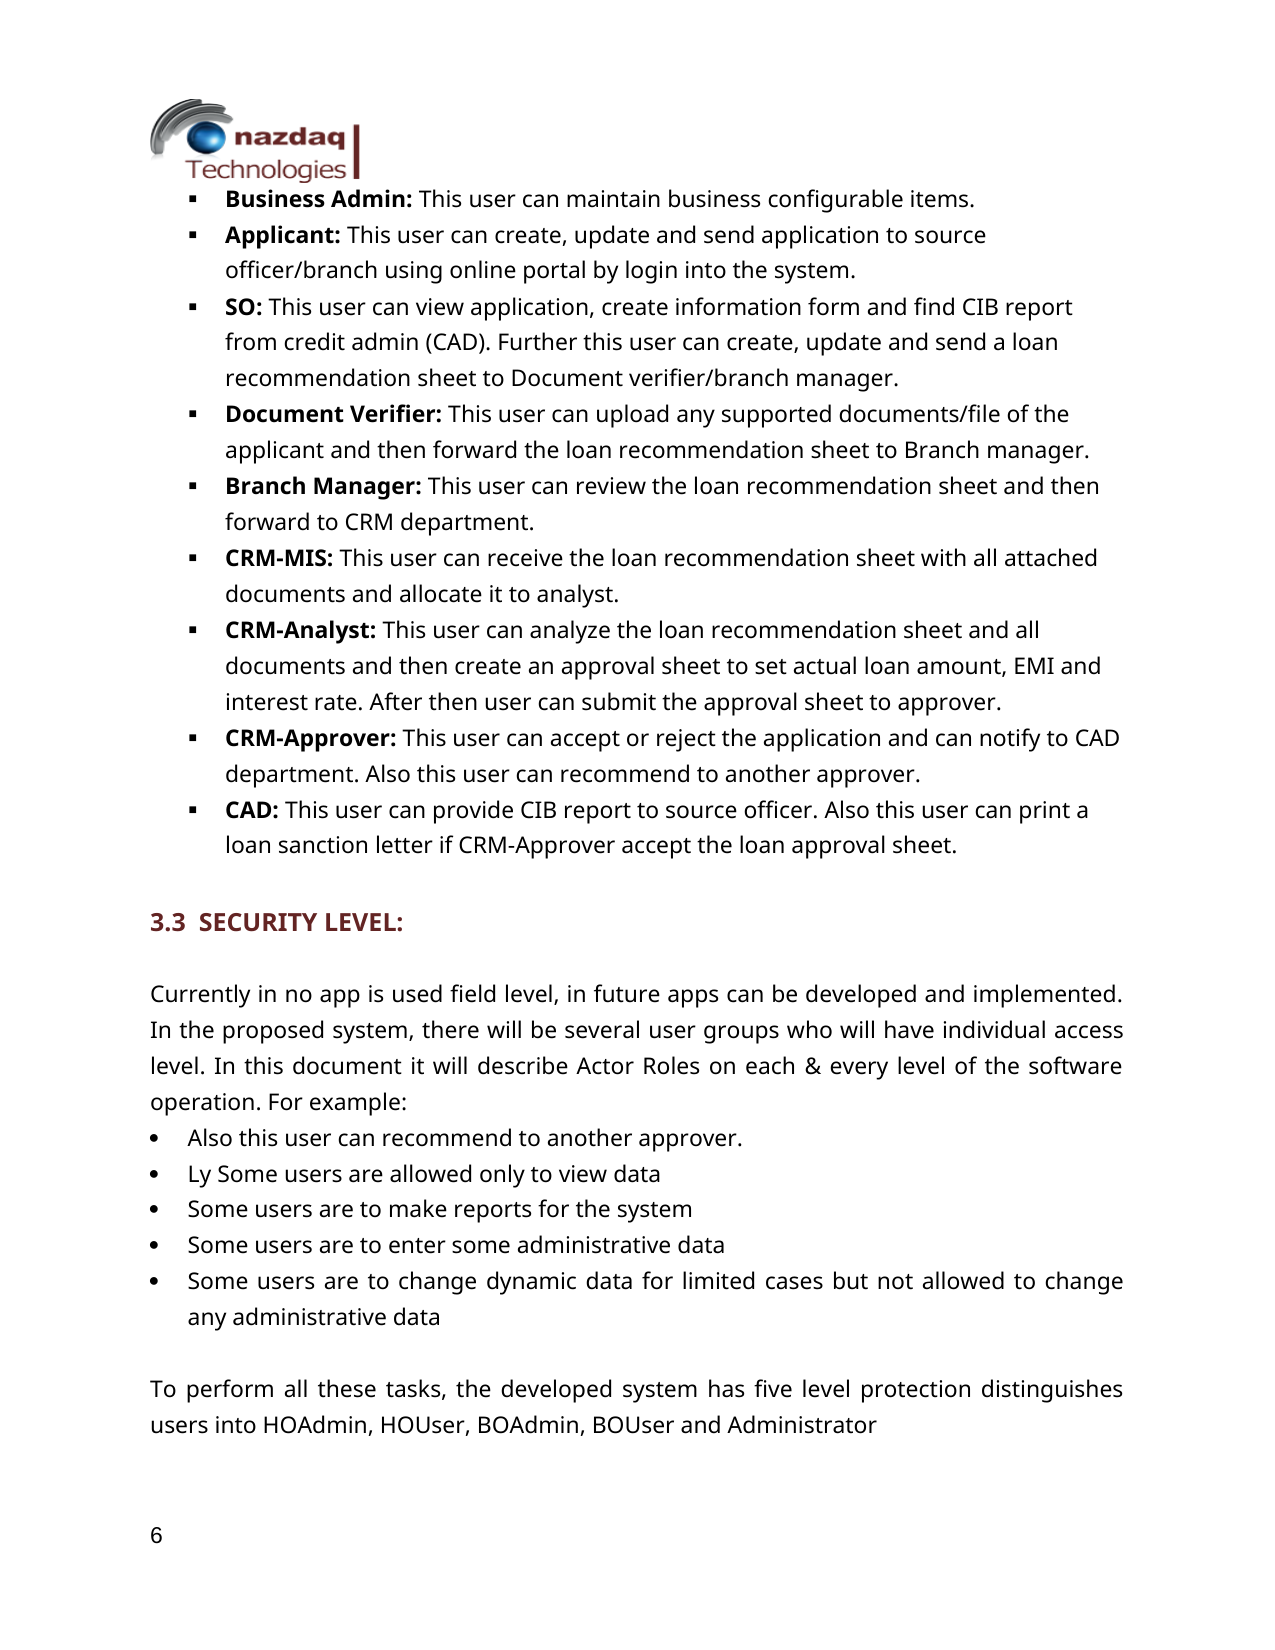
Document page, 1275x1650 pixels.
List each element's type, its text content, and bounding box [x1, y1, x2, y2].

picture [150, 99, 360, 183]
list Applicant: This user can create, update and send application to source officer/branch using online portal by login into the system. [187, 218, 1125, 286]
list Some users are to enter some administrative data [150, 1229, 1125, 1261]
subtitle 3.3 SECURITY LEVEL: [150, 904, 1125, 939]
list Ly Some users are allowed only to view data [150, 1157, 1125, 1189]
list CRM-Approver: This user can accept or reject the application and can notify to CAD department. Also this user can recommend to another approver. [187, 722, 1125, 789]
list Branch Manager: This user can review the loan recommendation sheet and then forward to CRM department. [187, 470, 1125, 537]
list CRM-Analyst: This user can analyze the loan recommendation sheet and all documents and then create an approval sheet to set actual loan amount, EMI and interest rate. After then user can submit the approval sheet to approver. [187, 614, 1125, 717]
list CRM-MIS: This user can receive the loan recommendation sheet with all attached documents and allocate it to analyst. [187, 542, 1125, 609]
list CAD: This user can provide CIB report to source officer. Also this user can print a loan sanction letter if CRM-Approver accept the loan approval sheet. [187, 793, 1125, 861]
list Some users are to make reports for the system [150, 1193, 1125, 1225]
list SO: This user can view application, create information form and find CIB report from credit admin (CAD). Further this user can create, update and send a loan recommendation sheet to Document verifier/branch manager. [187, 290, 1125, 393]
list Business Admin: This user can maintain business configurable items. [187, 183, 1125, 214]
text Currently in no app is used field level, in future apps can be developed and implemented. In the proposed system, there will be several user groups who will have individual access level. In this document it will describe Actor Roles on each & every level of the software operation. For example: [150, 978, 1125, 1117]
list Document Verifier: This user can upload any supported documents/file of the applicant and then forward the loan recommendation sheet to Branch manager. [187, 398, 1125, 465]
list Some users are to change dynamic data for limited cases but not allowed to change any administrative data [150, 1265, 1125, 1332]
text To perform all these tasks, the developed system has five level protection distinguishes users into HOAdmin, HOUser, BOAdmin, BOUser and Administrator [150, 1373, 1125, 1440]
list Also this user can recommend to another approver. [150, 1122, 1125, 1153]
